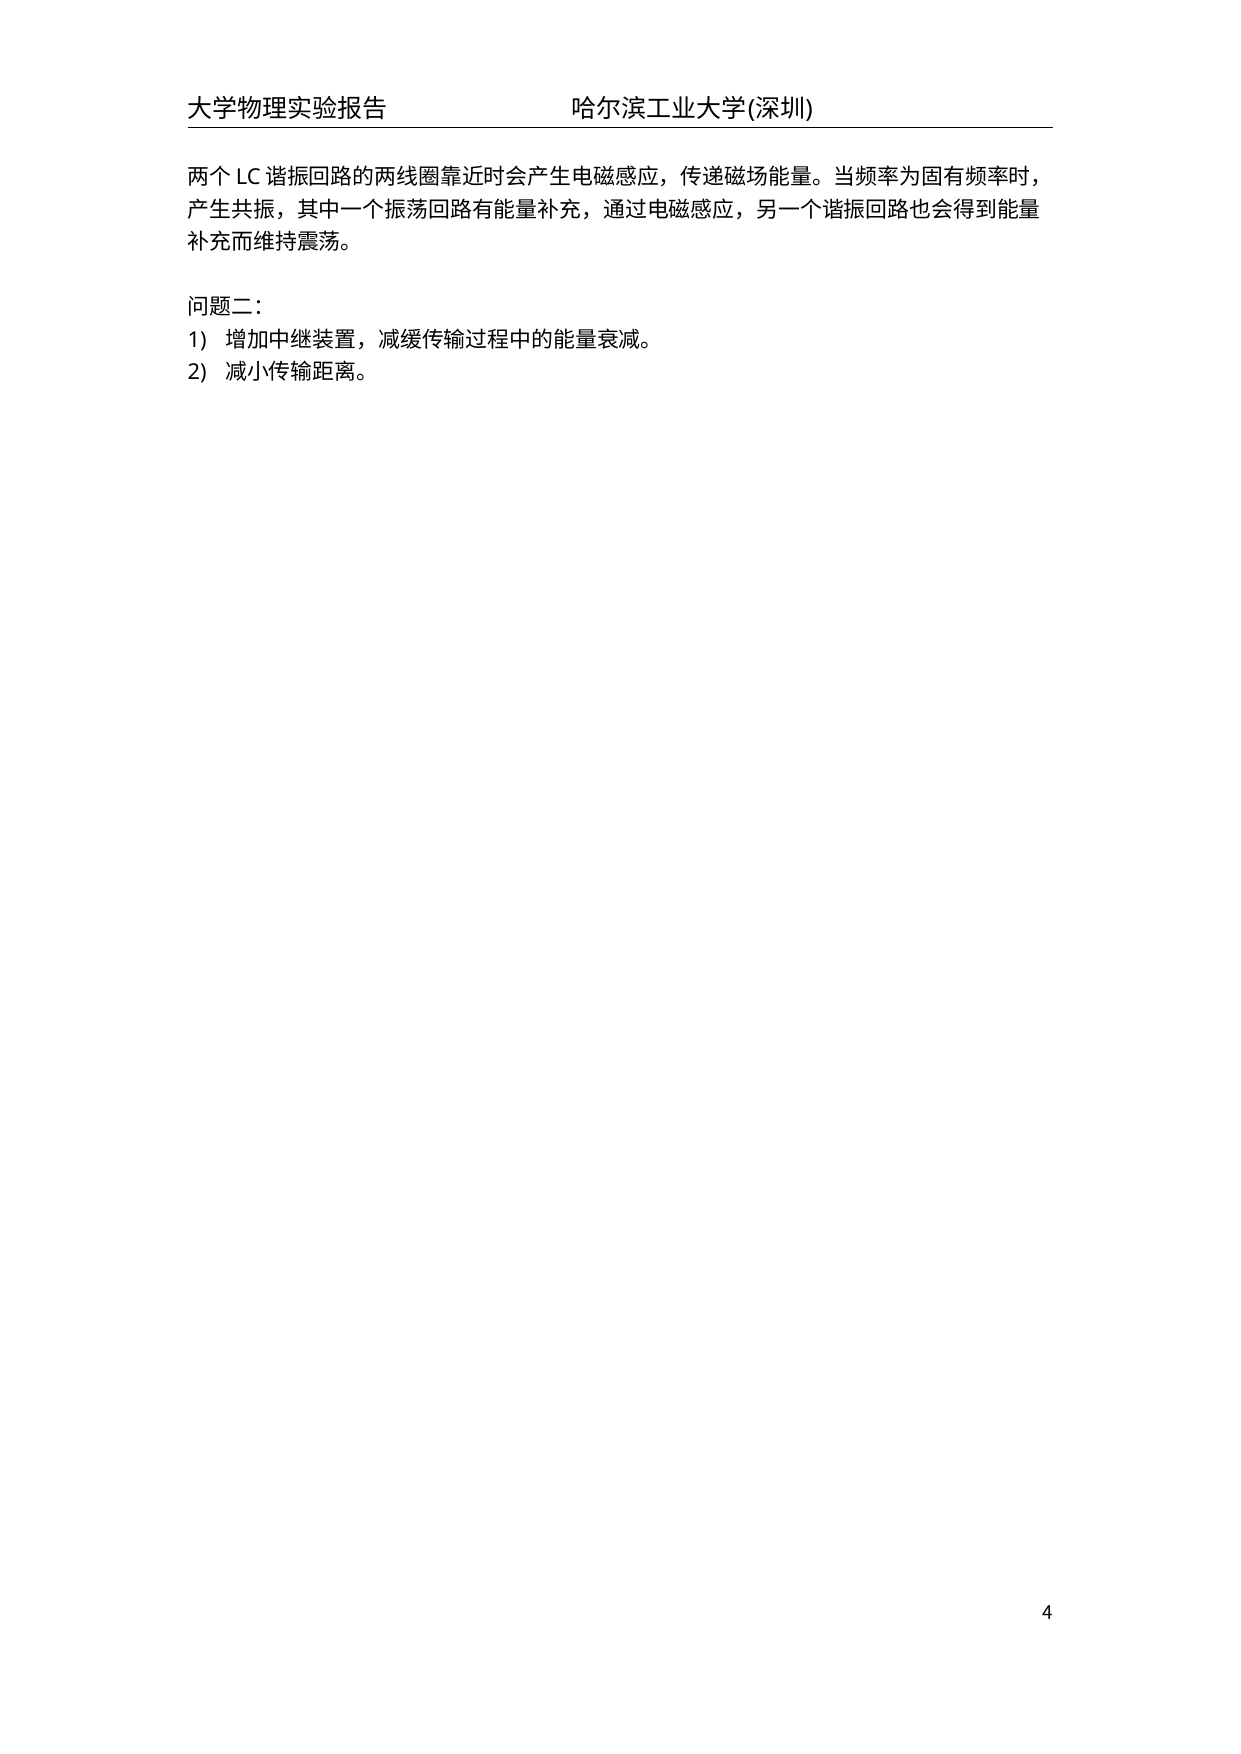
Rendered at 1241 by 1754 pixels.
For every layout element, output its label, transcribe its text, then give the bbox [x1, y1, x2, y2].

text 问题二： [187, 289, 1053, 321]
list 增加中继装置，减缓传输过程中的能量衰减。 [187, 321, 1053, 354]
text 两个LC谐振回路的两线圈靠近时会产生电磁感应，传递磁场能量。当频率为固有频率时，产生共振，其中一个振荡回路有能量补充，通过电磁感应，另一个谐振回路也会得到能量补充而维持震荡。 [187, 159, 1053, 256]
list 减小传输距离。 [187, 354, 1053, 386]
